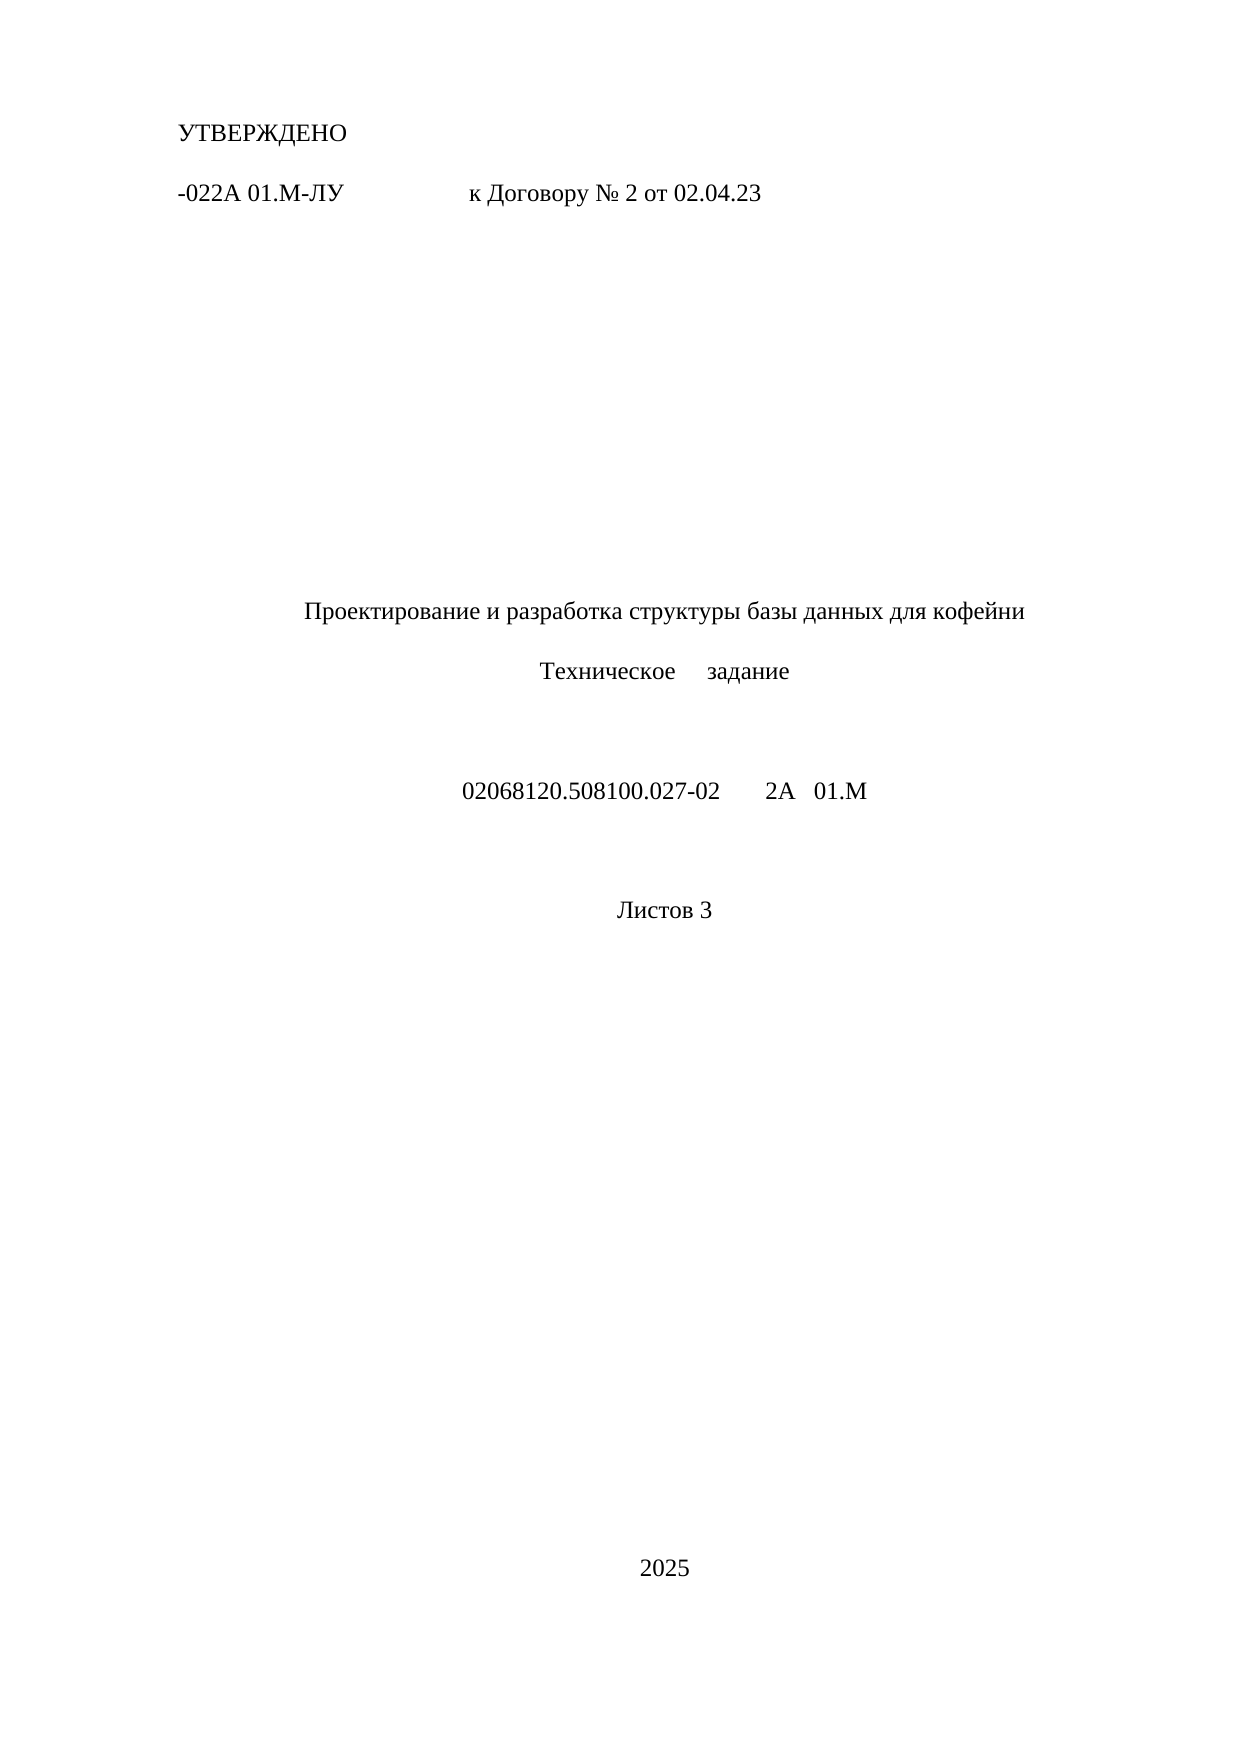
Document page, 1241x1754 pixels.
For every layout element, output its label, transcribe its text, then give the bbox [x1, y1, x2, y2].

text УТВЕРЖДЕНО [177, 118, 1152, 147]
text Техническое задание [177, 656, 1152, 685]
text Листов 3 [177, 895, 1152, 924]
text 02068120.508100.027-02 2А 01.М [177, 776, 1152, 804]
text -022А 01.М-ЛУ к Договору № 2 от 02.04.23 [177, 178, 1152, 207]
text 2025 [177, 1553, 1152, 1582]
text Проектирование и разработка структуры базы данных для кофейни [177, 596, 1152, 625]
